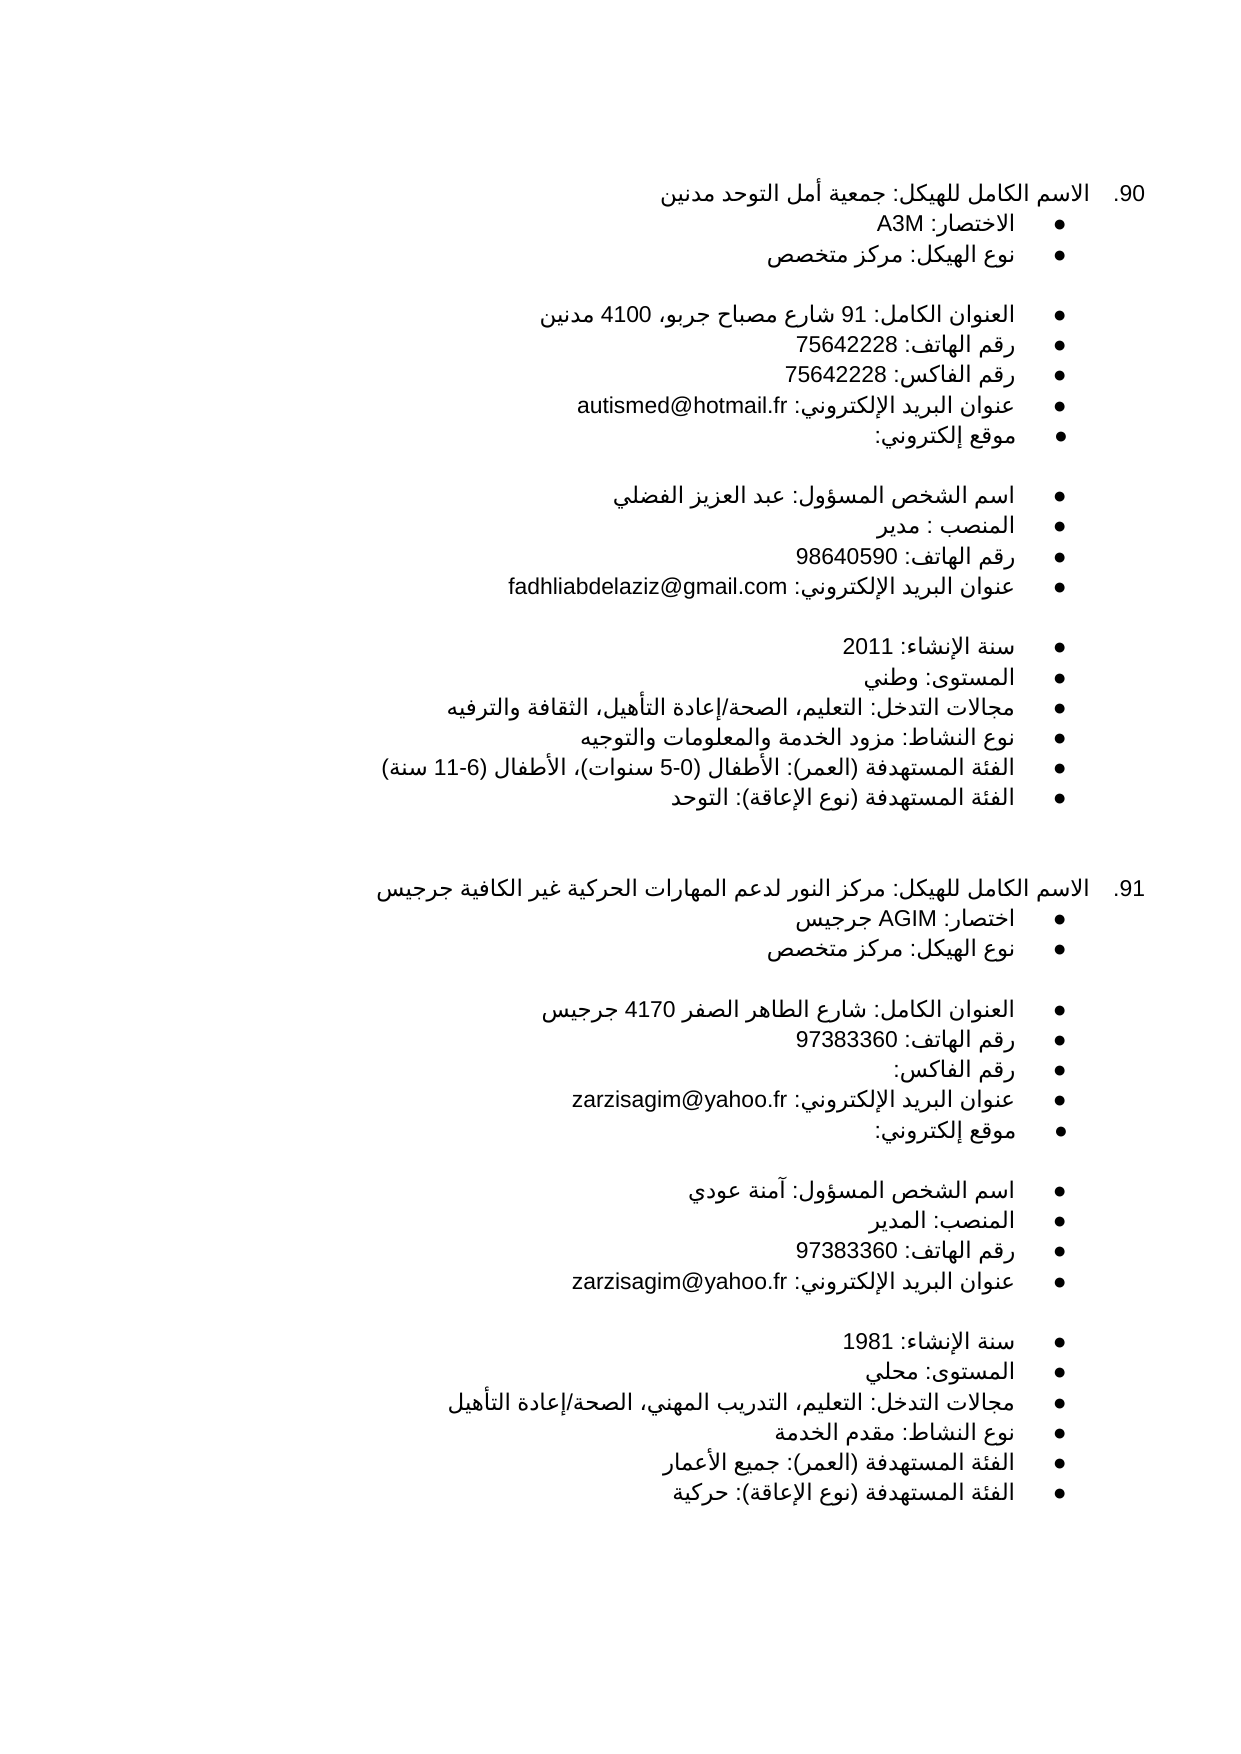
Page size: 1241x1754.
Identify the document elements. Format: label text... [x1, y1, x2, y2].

list الفئة المستهدفة (العمر): جميع الأعمار [150, 1449, 1053, 1475]
list رقم الهاتف: 97383360 [150, 1237, 1053, 1264]
list رقم الهاتف: 98640590 [150, 543, 1053, 569]
list المستوى: محلي [150, 1358, 1053, 1385]
list العنوان الكامل: 91 شارع مصباح جربو، 4100 مدنين [150, 301, 1053, 327]
list عنوان البريد الإلكتروني: autismed@hotmail.fr [150, 392, 1053, 418]
list سنة الإنشاء: 1981 [150, 1328, 1053, 1354]
list اسم الشخص المسؤول: آمنة عودي [150, 1177, 1053, 1203]
list نوع الهيكل: مركز متخصص [150, 935, 1053, 962]
list نوع النشاط: مزود الخدمة والمعلومات والتوجيه [150, 724, 1053, 750]
list الاختصار: A3M [150, 210, 1053, 237]
list الاسم الكامل للهيكل: مركز النور لدعم المهارات الحركية غير الكافية جرجيس [150, 875, 1113, 901]
list عنوان البريد الإلكتروني: zarzisagim@yahoo.fr [150, 1268, 1053, 1294]
list نوع النشاط: مقدم الخدمة [150, 1419, 1053, 1445]
list عنوان البريد الإلكتروني: fadhliabdelaziz@gmail.com [150, 573, 1053, 599]
list موقع إلكتروني: [150, 1117, 1054, 1143]
list رقم الفاكس: 75642228 [150, 361, 1053, 388]
list المنصب: المدير [150, 1207, 1053, 1234]
list مجالات التدخل: التعليم، التدريب المهني، الصحة/إعادة التأهيل [150, 1388, 1053, 1415]
list موقع إلكتروني: [150, 422, 1054, 448]
list الفئة المستهدفة (نوع الإعاقة): حركية [150, 1479, 1053, 1506]
list المنصب : مدير [150, 512, 1053, 539]
list المستوى: وطني [150, 663, 1053, 690]
list مجالات التدخل: التعليم، الصحة/إعادة التأهيل، الثقافة والترفيه [150, 694, 1053, 720]
list رقم الهاتف: 97383360 [150, 1026, 1053, 1052]
list اسم الشخص المسؤول: عبد العزيز الفضلي [150, 482, 1053, 509]
list نوع الهيكل: مركز متخصص [150, 241, 1053, 267]
list الفئة المستهدفة (العمر): الأطفال (0-5 سنوات)، الأطفال (6-11 سنة) [150, 754, 1053, 781]
list الفئة المستهدفة (نوع الإعاقة): التوحد [150, 784, 1053, 811]
list رقم الهاتف: 75642228 [150, 331, 1053, 358]
list اختصار: AGIM جرجيس [150, 905, 1053, 932]
list سنة الإنشاء: 2011 [150, 633, 1053, 660]
list الاسم الكامل للهيكل: جمعية أمل التوحد مدنين [150, 180, 1113, 207]
list عنوان البريد الإلكتروني: zarzisagim@yahoo.fr [150, 1086, 1053, 1113]
list رقم الفاكس: [150, 1056, 1053, 1083]
list العنوان الكامل: شارع الطاهر الصفر 4170 جرجيس [150, 996, 1053, 1022]
